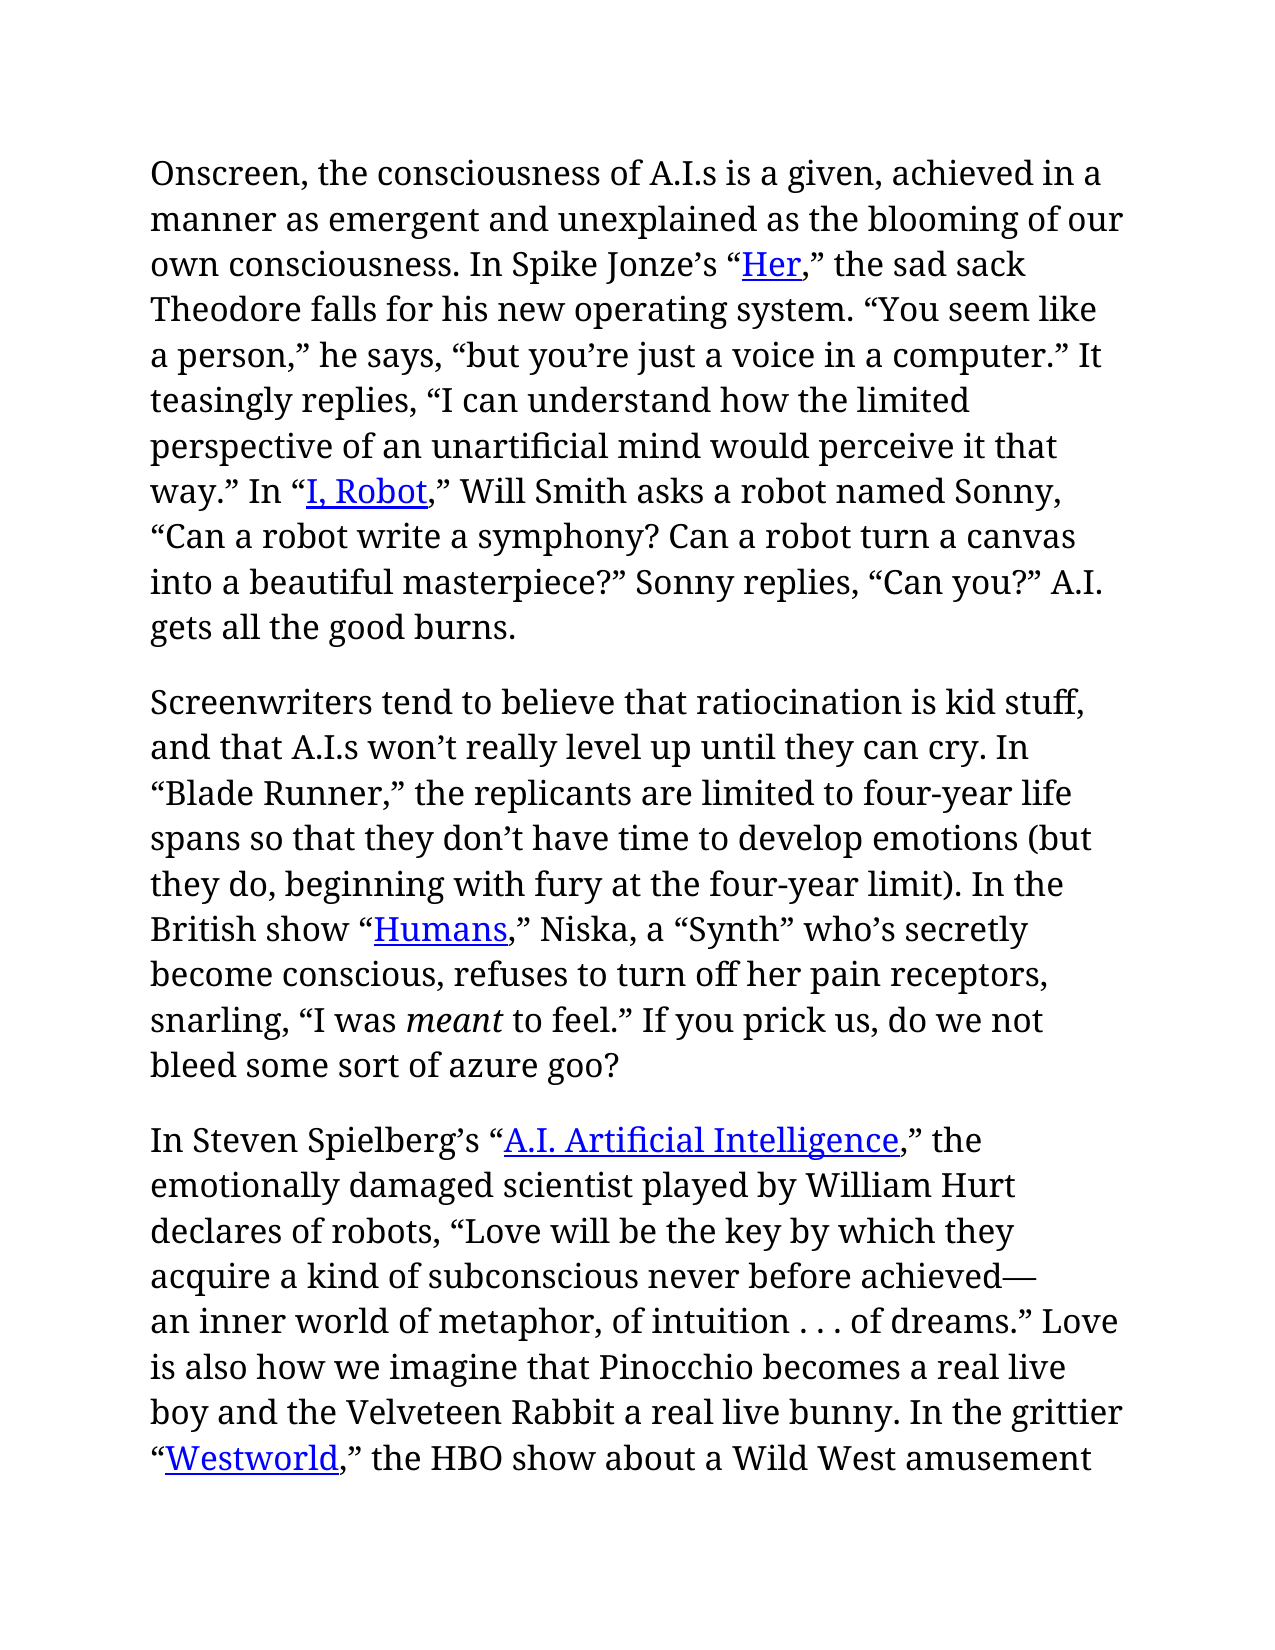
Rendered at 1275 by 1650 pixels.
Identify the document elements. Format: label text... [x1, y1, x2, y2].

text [150, 1117, 1125, 1480]
text Onscreen, the consciousness of A.I.s is a given, achieved in a manner as emergent and unexplained as the blooming of our own consciousness. In Spike Jonze’s “Her,” the sad sack Theodore falls for his new operating system. “You seem like a person,” he says, “but you’re just a voice in a computer.” It teasingly replies, “I can understand how the limited perspective of an unartificial mind would perceive it that way.” In “I, Robot,” Will Smith asks a robot named Sonny, “Can a robot write a symphony? Can a robot turn a canvas into a beautiful masterpiece?” Sonny replies, “Can you?” A.I. gets all the good burns. [150, 150, 1125, 649]
text Screenwriters tend to believe that ratiocination is kid stuff, and that A.I.s won’t really level up until they can cry. In “Blade Runner,” the replicants are limited to four-year life spans so that they don’t have time to develop emotions (but they do, beginning with fury at the four-year limit). In the British show “Humans,” Niska, a “Synth” who’s secretly become conscious, refuses to turn off her pain receptors, snarling, “I was meant to feel.” If you prick us, do we not bleed some sort of azure goo? [150, 679, 1125, 1087]
